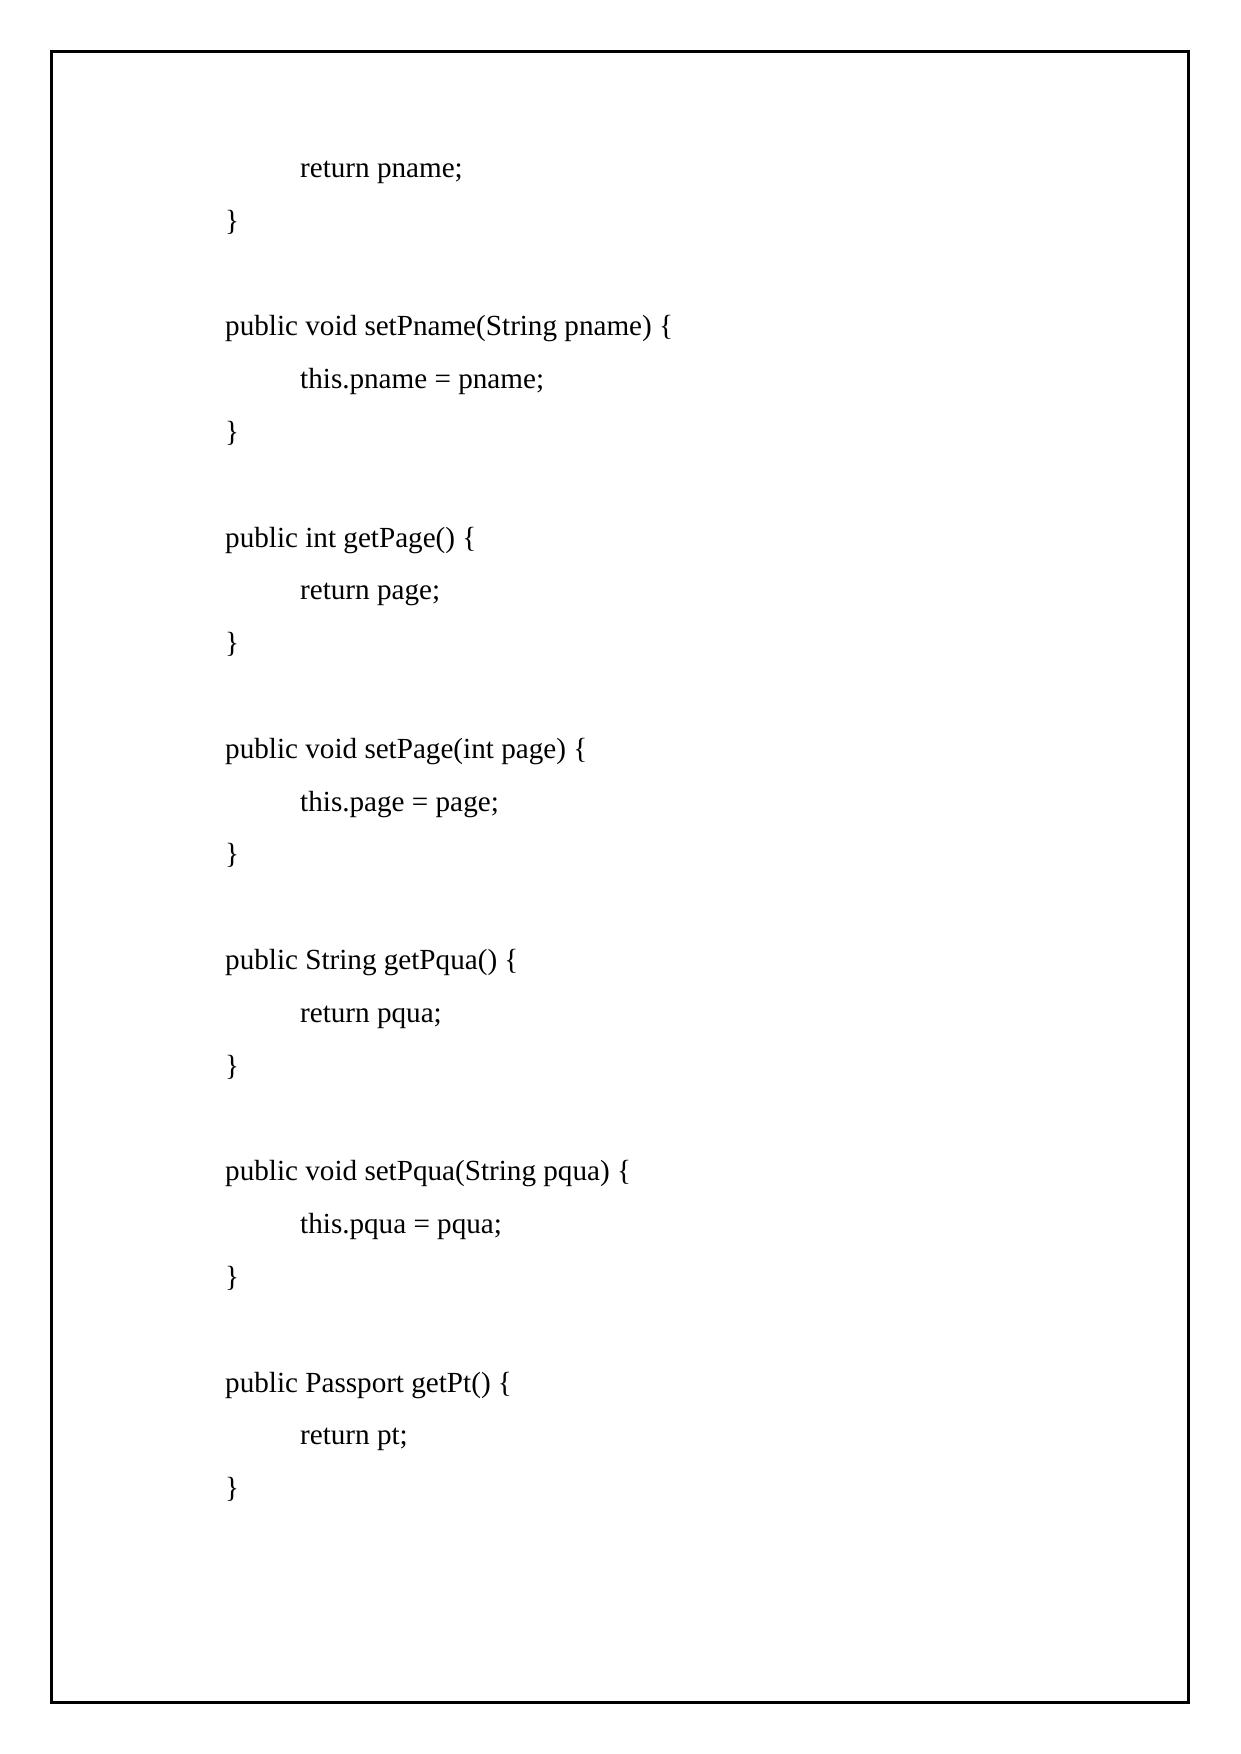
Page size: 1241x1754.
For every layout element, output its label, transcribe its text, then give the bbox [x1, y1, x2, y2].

text public void setPqua(String pqua) { [150, 1153, 1090, 1187]
text this.page = page; [150, 784, 1090, 817]
text public String getPqua() { [150, 942, 1090, 976]
text } [150, 414, 1090, 448]
text } [150, 1259, 1090, 1293]
text } [150, 203, 1090, 236]
text this.pqua = pqua; [150, 1206, 1090, 1240]
text public Passport getPt() { [150, 1365, 1090, 1398]
text public void setPage(int page) { [150, 731, 1090, 764]
text return pname; [150, 150, 1090, 183]
text return page; [150, 572, 1090, 606]
text } [150, 1048, 1090, 1081]
text } [150, 625, 1090, 659]
text } [150, 837, 1090, 870]
text return pt; [150, 1417, 1090, 1451]
text public void setPname(String pname) { [150, 308, 1090, 342]
text public int getPage() { [150, 520, 1090, 553]
text } [150, 1470, 1090, 1504]
text return pqua; [150, 995, 1090, 1028]
text this.pname = pname; [150, 361, 1090, 395]
